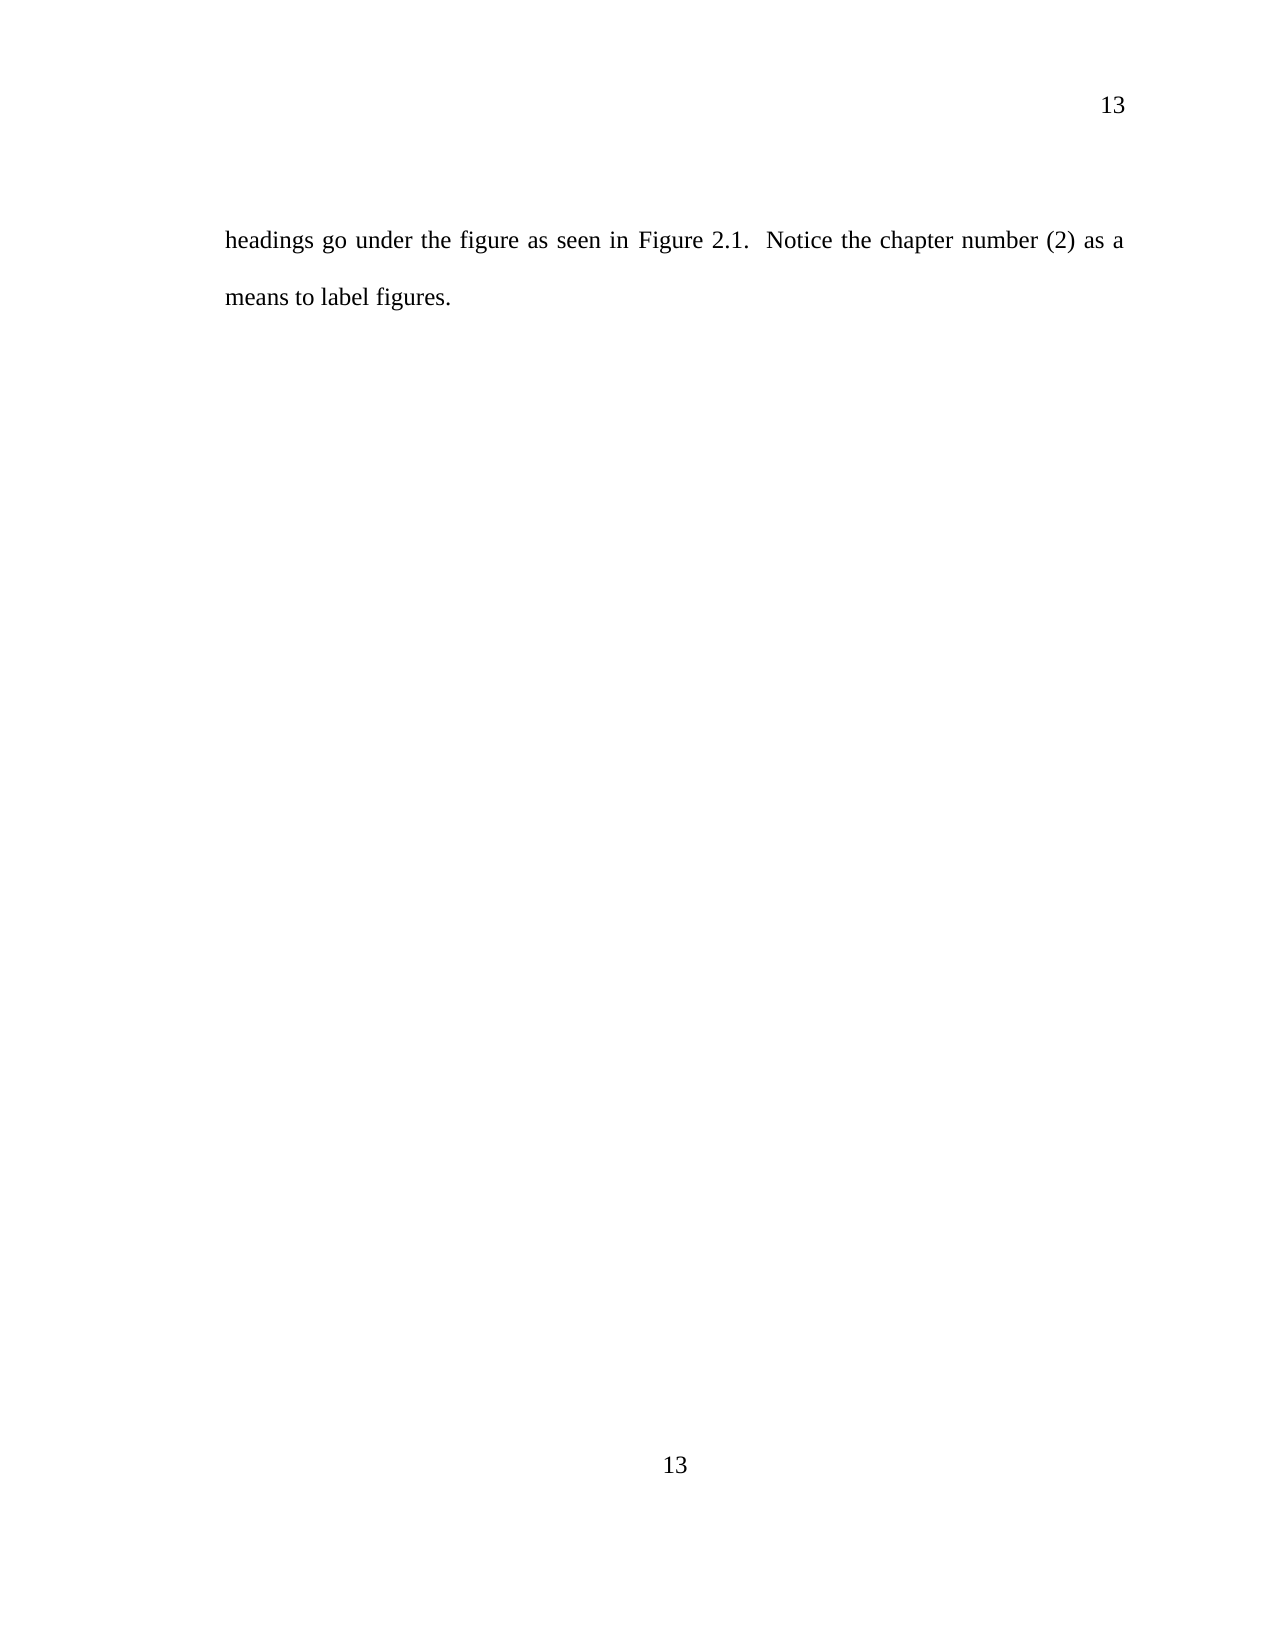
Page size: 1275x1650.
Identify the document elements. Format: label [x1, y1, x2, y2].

text [225, 225, 1125, 311]
